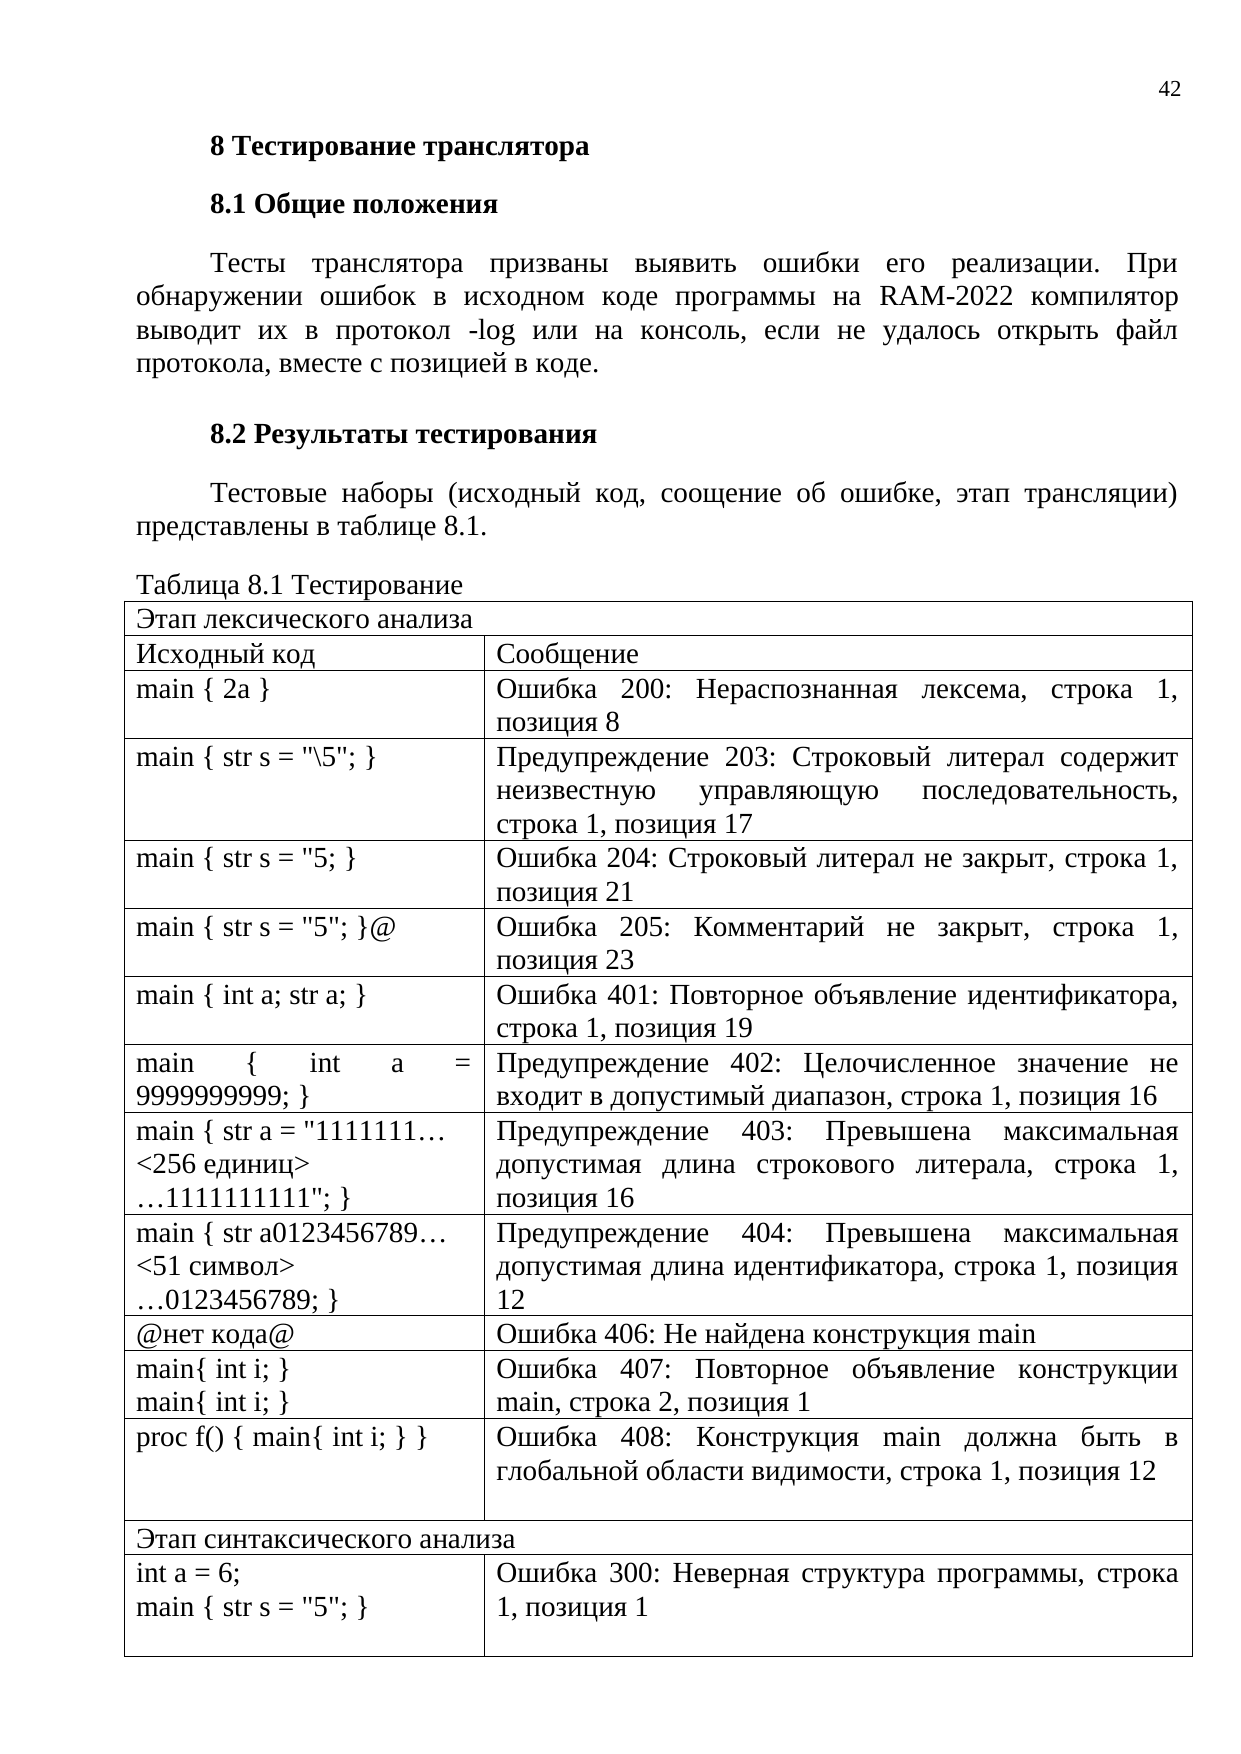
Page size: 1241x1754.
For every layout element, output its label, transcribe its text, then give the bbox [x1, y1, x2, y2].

text Тесты транслятора призваны выявить ошибки его реализации. При обнаружении ошибок в исходном коде программы на RAM-2022 компилятор выводит их в протокол -log или на консоль, если не удалось открыть файл протокола, вместе с позицией в коде. [136, 245, 1179, 379]
table_cell main { int a = 9999999999; } [125, 1045, 484, 1112]
table_cell main { str s = "5; } [125, 841, 484, 908]
table_cell main{ int i; } main{ int i; } [125, 1351, 484, 1418]
table_cell main { str a = "1111111… <256 единиц> …1111111111"; } [125, 1113, 484, 1214]
table_cell Ошибка 204: Строковый литерал не закрыт, строка 1, позиция 21 [485, 841, 1192, 908]
table_cell main { int a; str a; } [125, 977, 484, 1044]
table_cell Ошибка 200: Нераспознанная лексема, строка 1, позиция 8 [485, 671, 1192, 738]
table_cell Ошибка 408: Конструкция main должна быть в глобальной области видимости, строка 1, позиция 12 [485, 1419, 1192, 1520]
text Таблица 8.1 Тестирование [136, 567, 1179, 601]
table_cell int a = 6; main { str s = "5"; } [125, 1555, 484, 1656]
subtitle 8 Тестирование транслятора [136, 128, 1181, 161]
table_cell Ошибка 300: Неверная структура программы, строка 1, позиция 1 [485, 1555, 1192, 1656]
table_cell main { str s = "\5"; } [125, 739, 484, 839]
table_cell Ошибка 407: Повторное объявление конструкции main, строка 2, позиция 1 [485, 1351, 1192, 1418]
table_cell main { 2a } [125, 671, 484, 738]
table_cell Этап синтаксического анализа [125, 1521, 1192, 1554]
table_cell Сообщение [485, 636, 1192, 670]
subtitle 8.2 Результаты тестирования [136, 416, 1179, 450]
table_cell Предупреждение 203: Строковый литерал содержит неизвестную управляющую последовательность, строка 1, позиция 17 [485, 739, 1192, 839]
table_cell Ошибка 406: Не найдена конструкция main [485, 1316, 1192, 1350]
table_cell Исходный код [125, 636, 484, 670]
table_cell main { str s = "5"; }@ [125, 909, 484, 976]
table_header Этап лексического анализа [125, 602, 1192, 635]
text Тестовые наборы (исходный код, соощение об ошибке, этап трансляции) представлены в таблице 8.1. [136, 475, 1179, 542]
table_cell main { str a0123456789… <51 символ> …0123456789; } [125, 1215, 484, 1315]
table_cell Ошибка 401: Повторное объявление идентификатора, строка 1, позиция 19 [485, 977, 1192, 1044]
table_cell Предупреждение 403: Превышена максимальная допустимая длина строкового литерала, строка 1, позиция 16 [485, 1113, 1192, 1214]
subtitle 8.1 Общие положения [136, 186, 1179, 220]
table_cell Предупреждение 402: Целочисленное значение не входит в допустимый диапазон, строка 1, позиция 16 [485, 1045, 1192, 1112]
table_cell Ошибка 205: Комментарий не закрыт, строка 1, позиция 23 [485, 909, 1192, 976]
table_cell @нет кода@ [125, 1316, 484, 1350]
table_cell proc f() { main{ int i; } } [125, 1419, 484, 1520]
table_cell Предупреждение 404: Превышена максимальная допустимая длина идентификатора, строка 1, позиция 12 [485, 1215, 1192, 1315]
